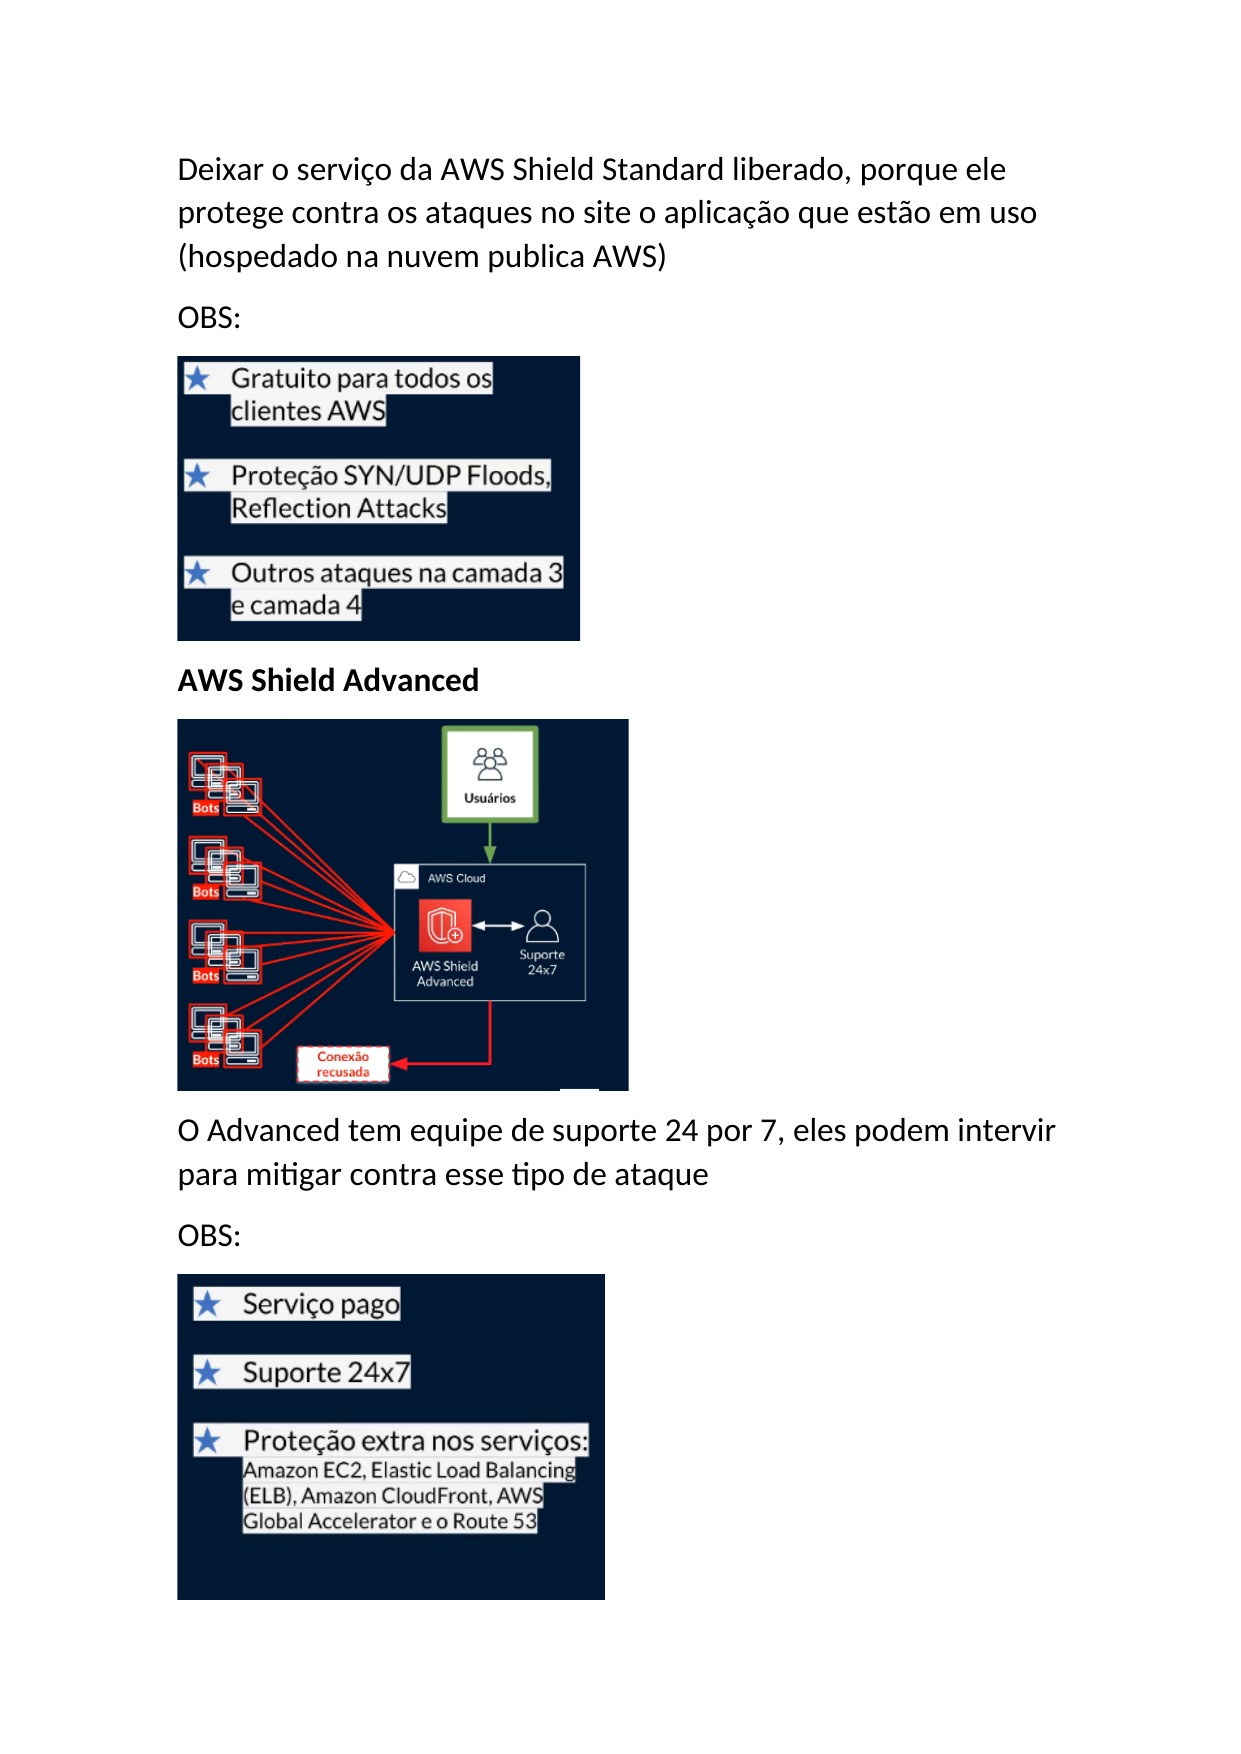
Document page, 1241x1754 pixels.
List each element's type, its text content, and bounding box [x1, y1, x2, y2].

text AWS Shield Advanced [177, 659, 1063, 700]
picture [177, 1274, 605, 1600]
text O Advanced tem equipe de suporte 24 por 7, eles podem intervir para mitigar contra esse tipo de ataque [177, 1109, 1063, 1194]
picture [177, 719, 629, 1091]
text OBS: [177, 1213, 1063, 1254]
picture [177, 356, 581, 641]
text Deixar o serviço da AWS Shield Standard liberado, porque ele protege contra os ataques no site o aplicação que estão em uso (hospedado na nuvem publica AWS) [177, 148, 1063, 276]
text OBS: [177, 296, 1063, 337]
